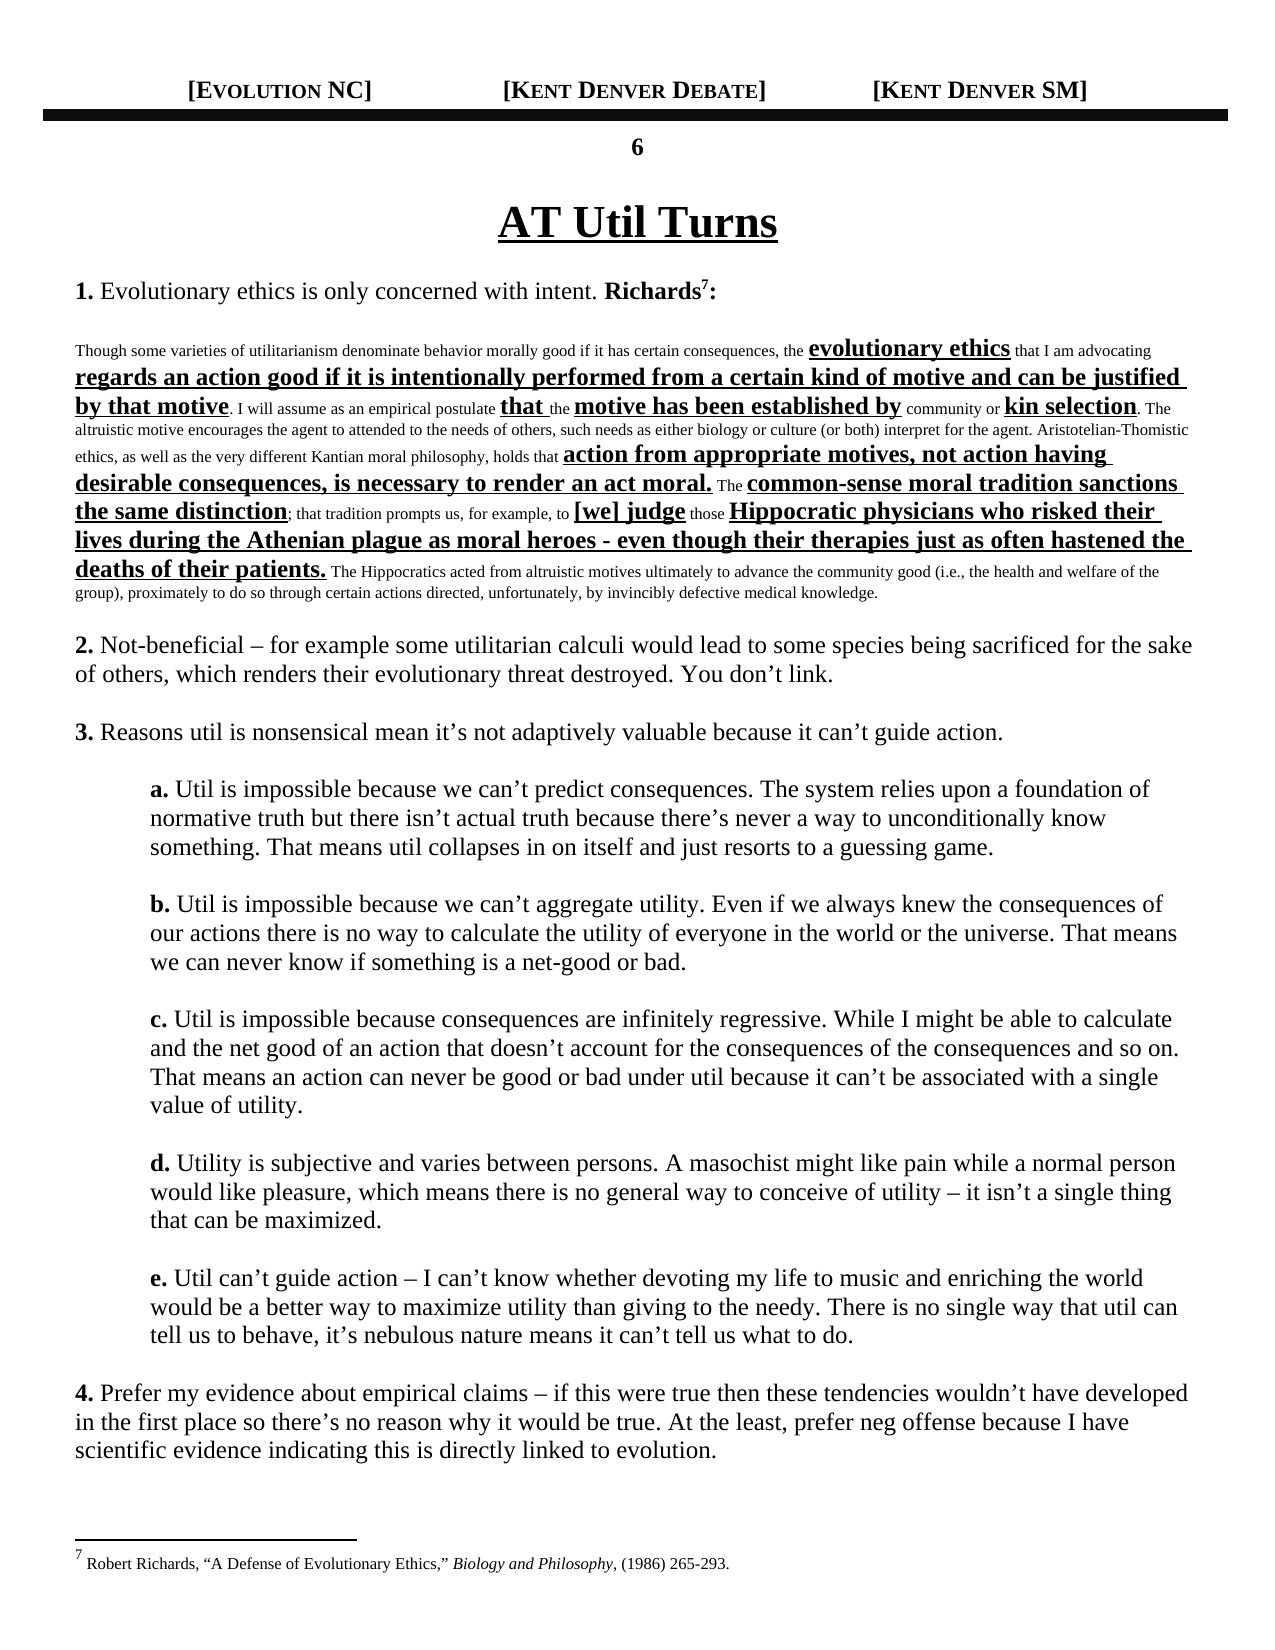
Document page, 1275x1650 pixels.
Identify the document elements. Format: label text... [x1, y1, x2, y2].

text 2. Not-beneficial – for example some utilitarian calculi would lead to some species being sacrificed for the sake of others, which renders their evolutionary threat destroyed. You don’t link. [75, 631, 1200, 688]
text Though some varieties of utilitarianism denominate behavior morally good if it has certain consequences, the evolutionary ethics that I am advocating regards an action good if it is intentionally performed from a certain kind of motive and can be justified by that motive. I will assume as an empirical postulate that the motive has been established by community or kin selection. The altruistic motive encourages the agent to attended to the needs of others, such needs as either biology or culture (or both) interpret for the agent. Aristotelian-Thomistic ethics, as well as the very different Kantian moral philosophy, holds that action from appropriate motives, not action having desirable consequences, is necessary to render an act moral. The common-sense moral tradition sanctions the same distinction; that tradition prompts us, for example, to [we] judge those Hippocratic physicians who risked their lives during the Athenian plague as moral heroes - even though their therapies just as often hastened the deaths of their patients. The Hippocratics acted from altruistic motives ultimately to advance the community good (i.e., the health and welfare of the group), proximately to do so through certain actions directed, unfortunately, by invincibly defective medical knowledge. [75, 333, 1200, 602]
text e. Util can’t guide action – I can’t know whether devoting my life to music and enriching the world would be a better way to maximize utility than giving to the needy. There is no single way that util can tell us to behave, it’s nebulous nature means it can’t tell us what to do. [150, 1263, 1200, 1349]
text d. Utility is subjective and varies between persons. A masochist might like pain while a normal person would like pleasure, which means there is no general way to conceive of utility – it isn’t a single thing that can be maximized. [150, 1148, 1200, 1234]
text 4. Prefer my evidence about empirical claims – if this were true then these tendencies wouldn’t have developed in the first place so there’s no reason why it would be true. At the least, prefer neg offense because I have scientific evidence indicating this is directly linked to evolution. [75, 1378, 1200, 1464]
text c. Util is impossible because consequences are infinitely regressive. While I might be able to calculate and the net good of an action that doesn’t account for the consequences of the consequences and so on. That means an action can never be good or bad under util because it can’t be associated with a single value of utility. [150, 1004, 1200, 1119]
text 1. Evolutionary ethics is only concerned with intent. Richards: [75, 276, 1200, 305]
text 3. Reasons util is nonsensical mean it’s not adaptively valuable because it can’t guide action. [75, 717, 1200, 746]
text b. Util is impossible because we can’t aggregate utility. Even if we always knew the consequences of our actions there is no way to calculate the utility of everyone in the world or the universe. That means we can never know if something is a net-good or bad. [150, 889, 1200, 976]
text a. Util is impossible because we can’t predict consequences. The system relies upon a foundation of normative truth but there isn’t actual truth because there’s never a way to unconditionally know something. That means util collapses in on itself and just resorts to a guessing game. [150, 774, 1200, 861]
subtitle AT Util Turns [75, 194, 1200, 247]
